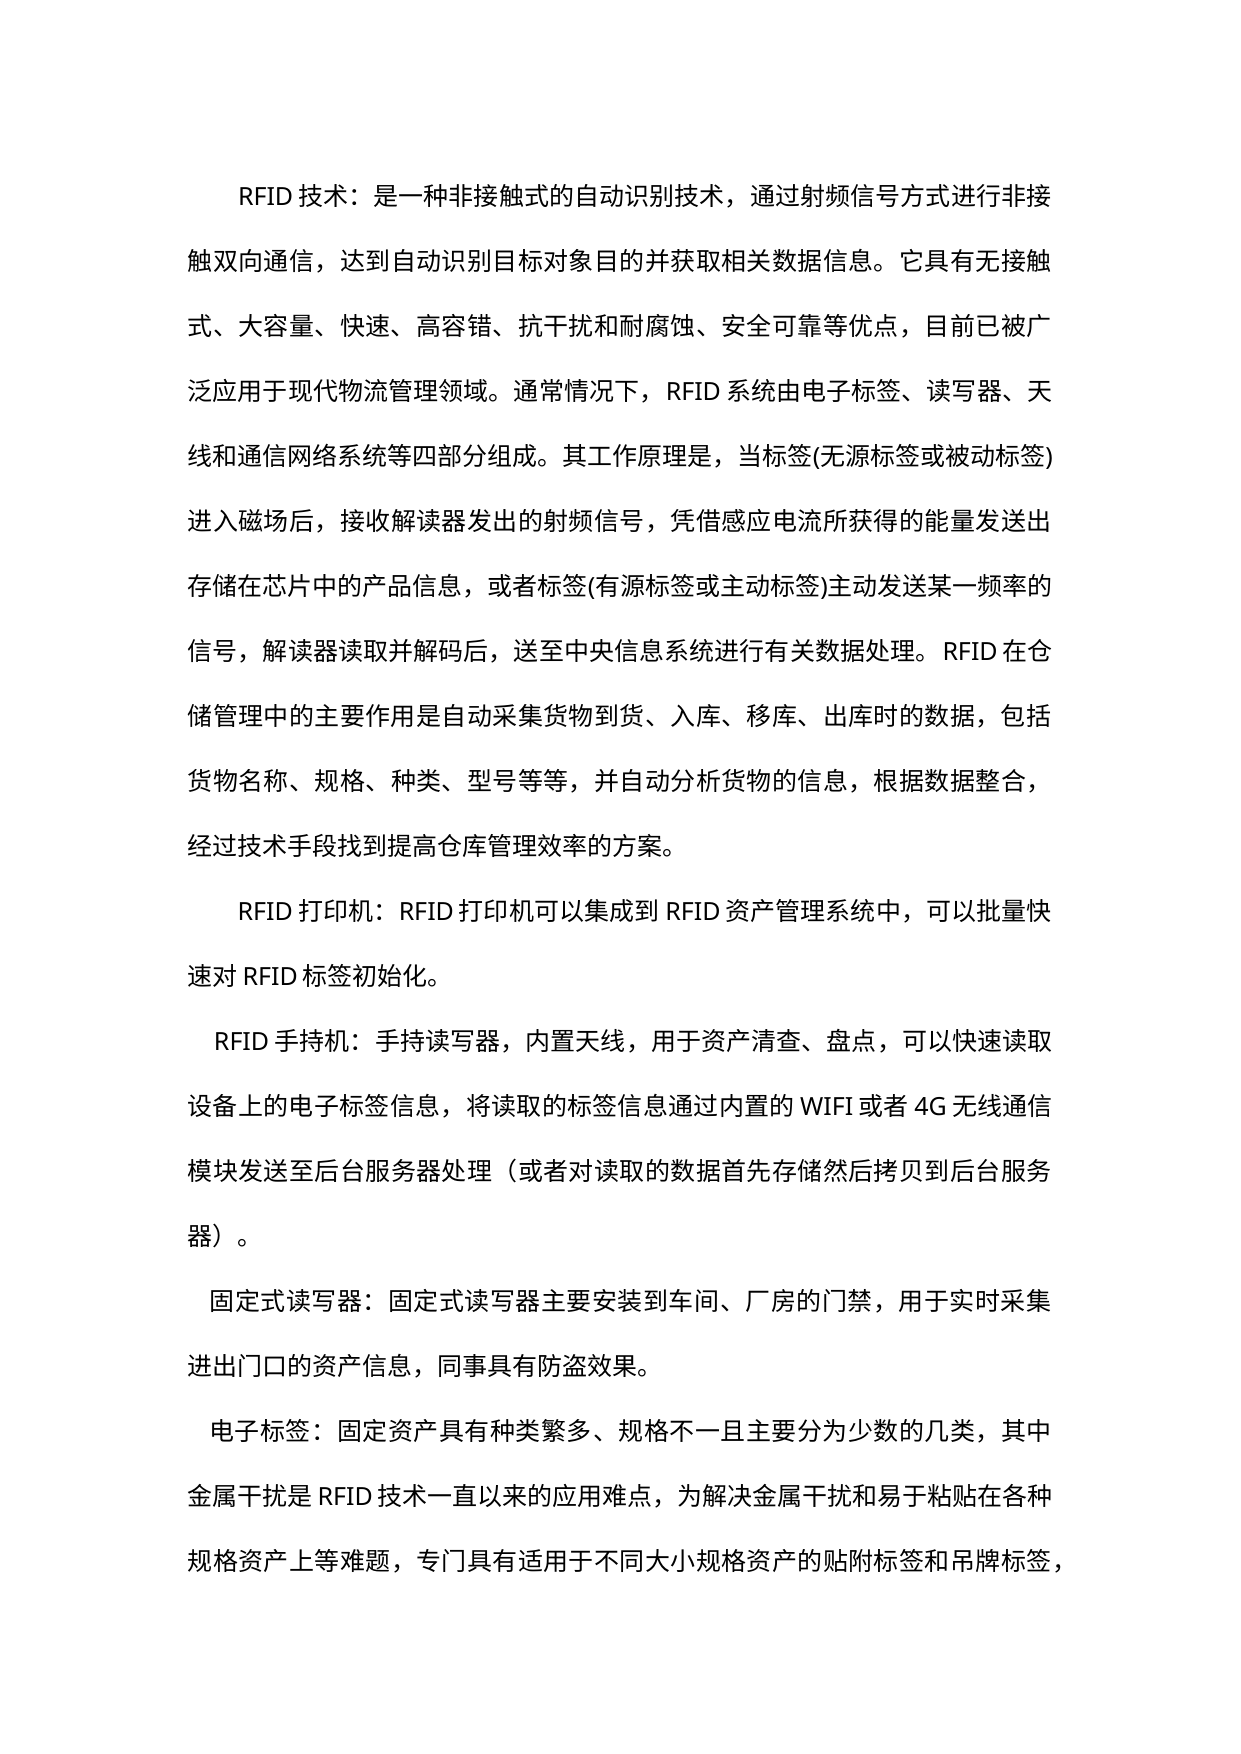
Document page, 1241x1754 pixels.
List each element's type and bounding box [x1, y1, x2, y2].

text [187, 162, 1053, 877]
text [187, 877, 1053, 1592]
